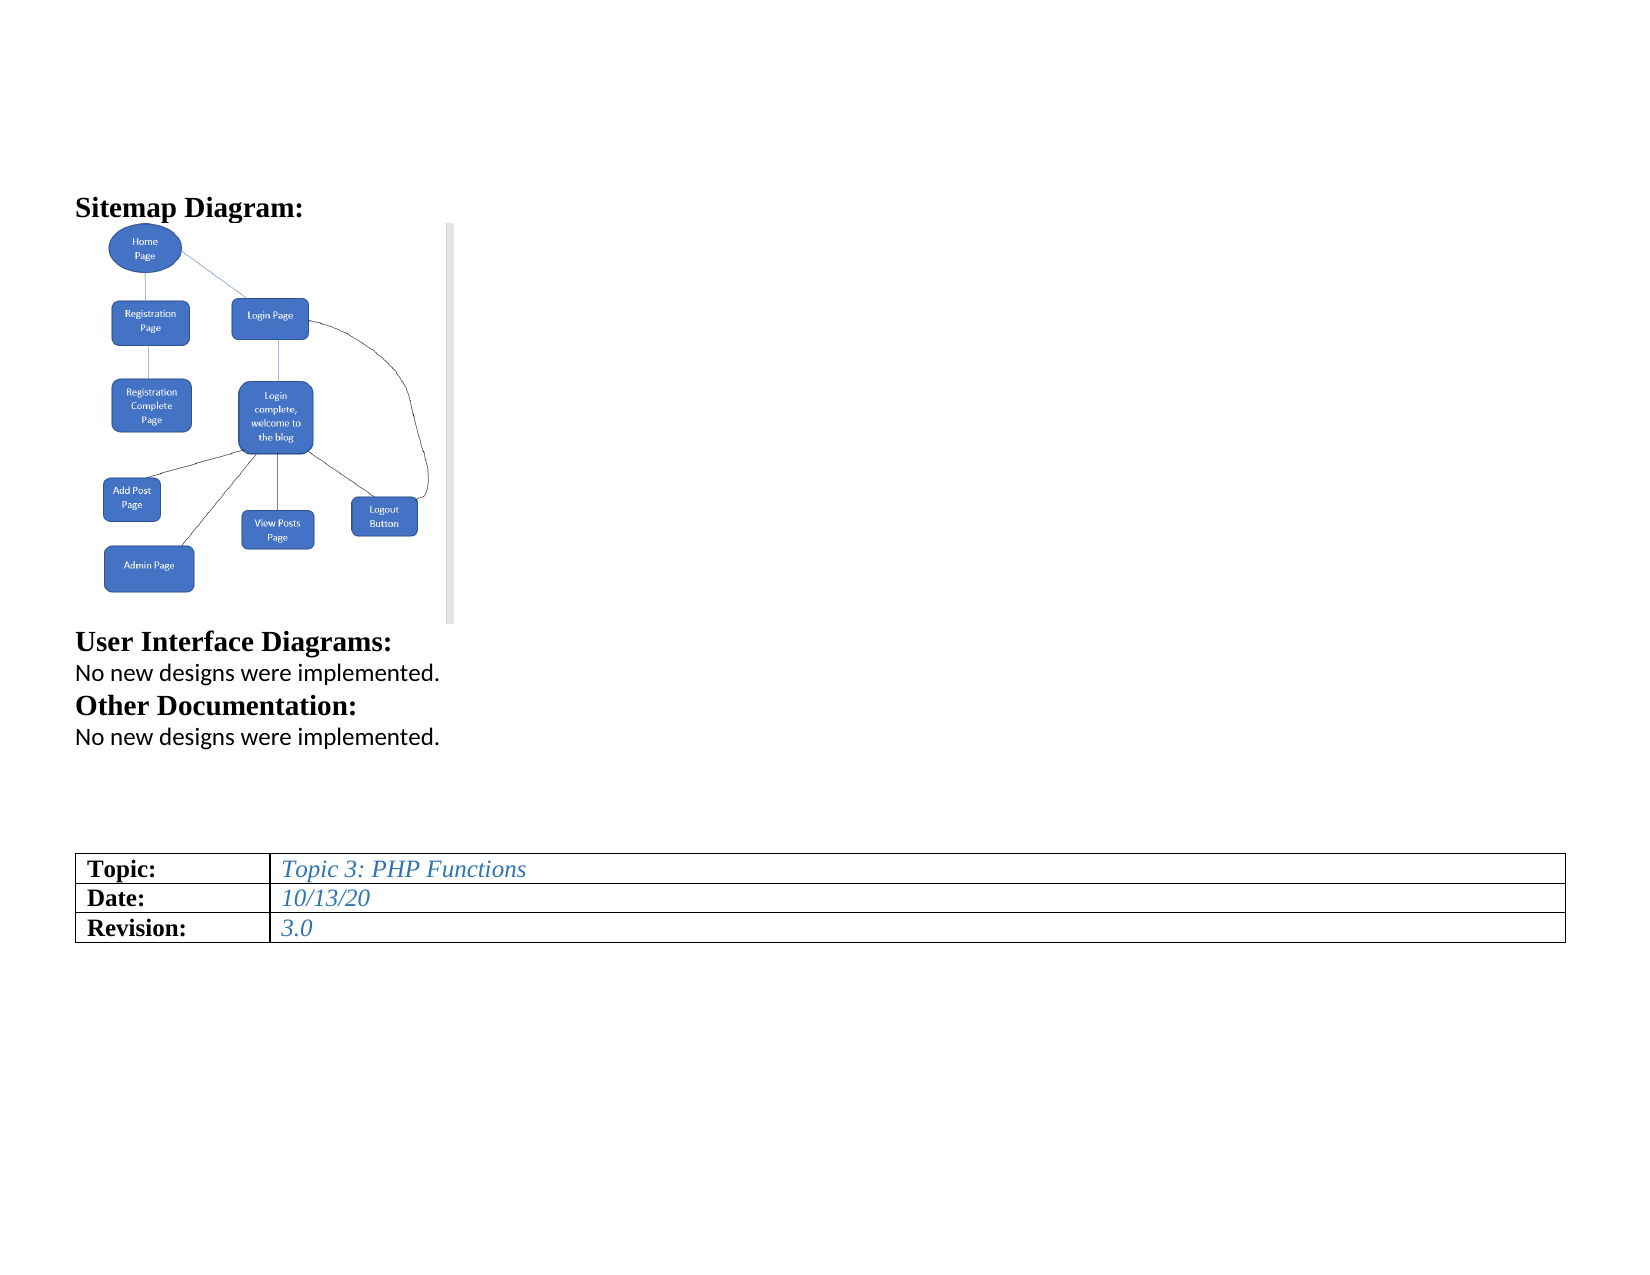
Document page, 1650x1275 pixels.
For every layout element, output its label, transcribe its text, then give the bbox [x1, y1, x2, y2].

table_header Topic: [76, 854, 269, 882]
table_cell 3.0 [271, 913, 1565, 942]
text Other Documentation: [75, 688, 1575, 722]
table_cell 10/13/20 [271, 884, 1565, 912]
text No new designs were implemented. [75, 722, 1575, 752]
table_cell Date: [76, 884, 269, 912]
text No new designs were implemented. [75, 657, 1575, 688]
table_header Topic 3: PHP Functions [271, 854, 1565, 882]
table_cell Revision: [76, 913, 269, 942]
text Sitemap Diagram: [75, 190, 1575, 223]
text User Interface Diagrams: [75, 624, 1575, 657]
picture [75, 223, 454, 624]
